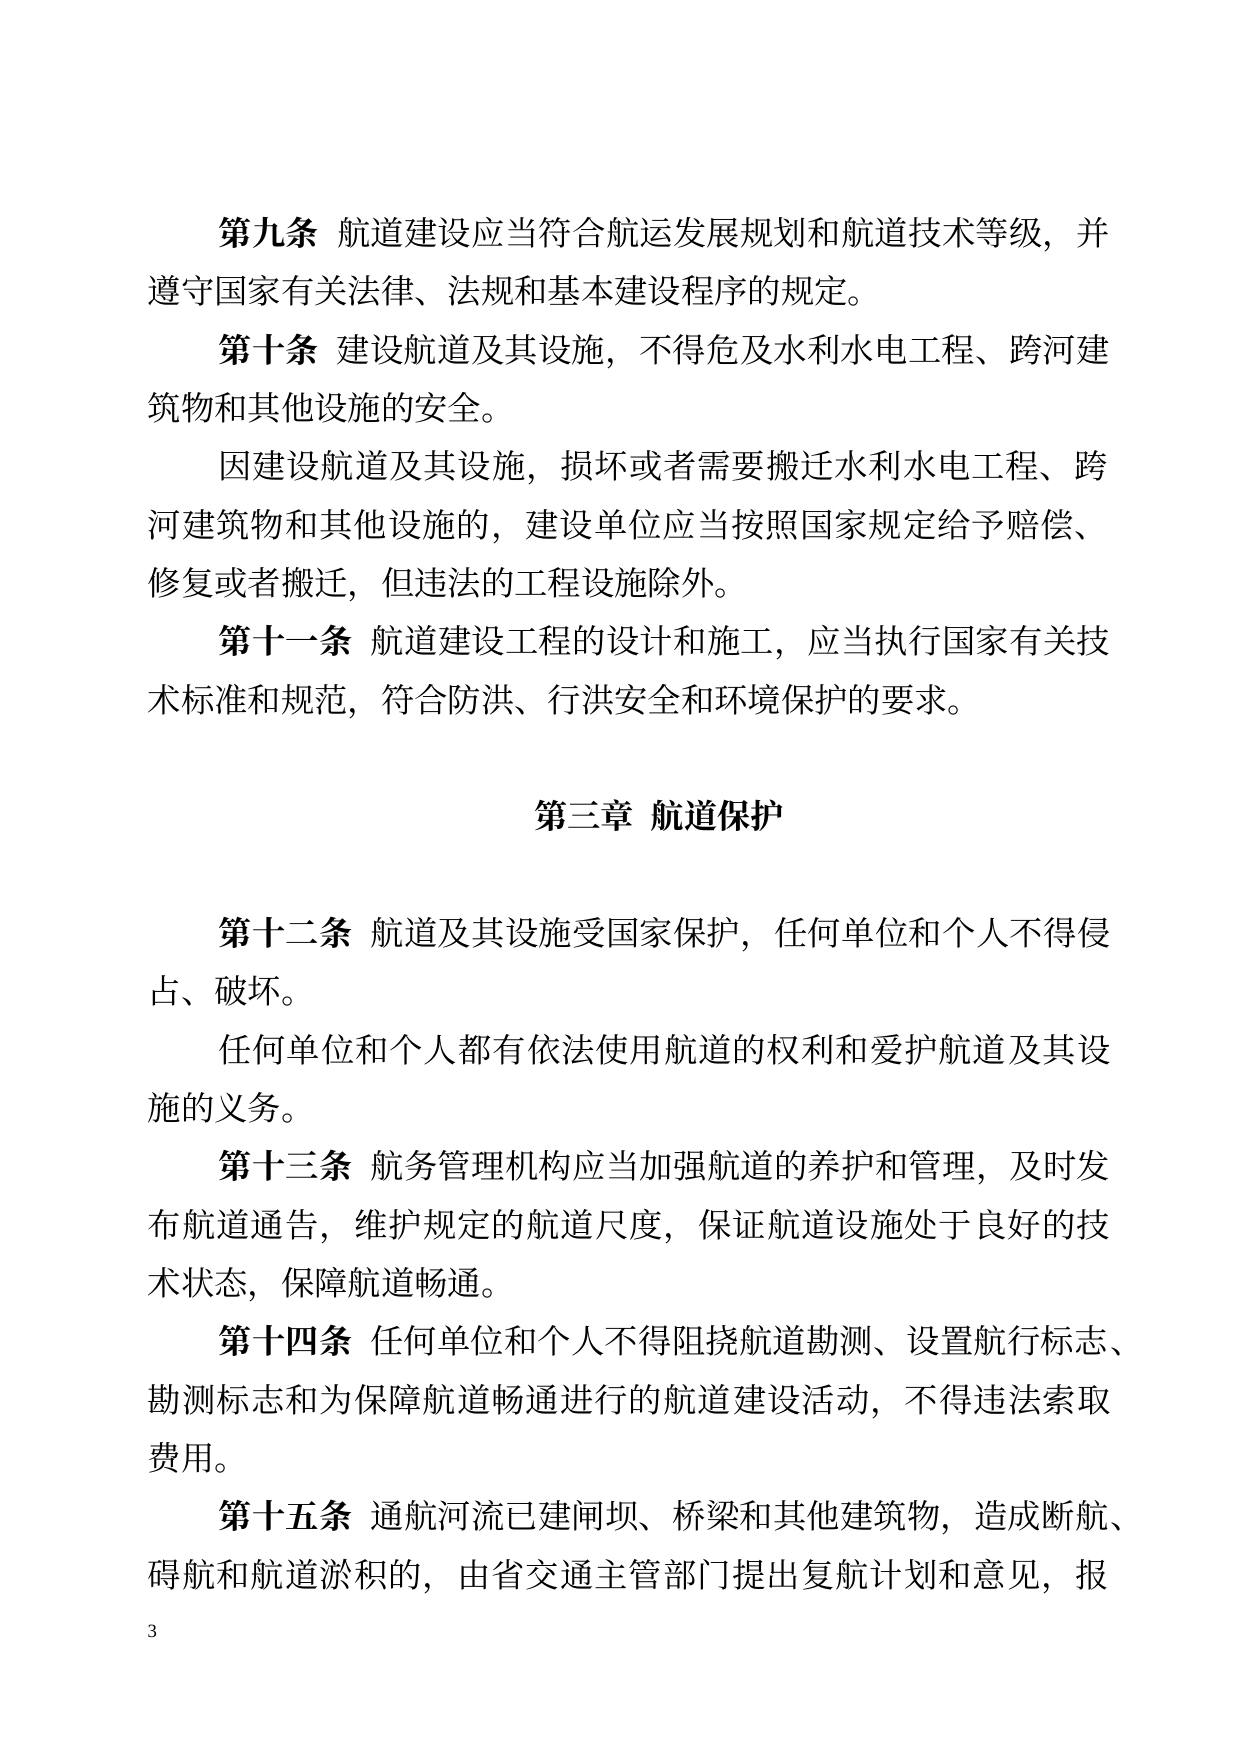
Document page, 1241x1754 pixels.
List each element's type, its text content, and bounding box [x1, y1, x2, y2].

text 第十条 建设航道及其设施，不得危及水利水电工程、跨河建筑物和其他设施的安全。 [148, 315, 1110, 432]
text 第十三条 航务管理机构应当加强航道的养护和管理，及时发布航道通告，维护规定的航道尺度，保证航道设施处于良好的技术状态，保障航道畅通。 [148, 1132, 1110, 1307]
text 任何单位和个人都有依法使用航道的权利和爱护航道及其设施的义务。 [148, 1015, 1110, 1132]
text 第九条 航道建设应当符合航运发展规划和航道技术等级，并遵守国家有关法律、法规和基本建设程序的规定。 [148, 199, 1110, 315]
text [148, 1482, 1110, 1599]
text 因建设航道及其设施，损坏或者需要搬迁水利水电工程、跨河建筑物和其他设施的，建设单位应当按照国家规定给予赔偿、修复或者搬迁，但违法的工程设施除外。 [148, 432, 1110, 607]
text 第十一条 航道建设工程的设计和施工，应当执行国家有关技术标准和规范，符合防洪、行洪安全和环境保护的要求。 [148, 607, 1110, 724]
text 第三章 航道保护 [148, 782, 1110, 840]
text 第十二条 航道及其设施受国家保护，任何单位和个人不得侵占、破坏。 [148, 899, 1110, 1015]
text 第十四条 任何单位和个人不得阻挠航道勘测、设置航行标志、勘测标志和为保障航道畅通进行的航道建设活动，不得违法索取费用。 [148, 1307, 1110, 1482]
